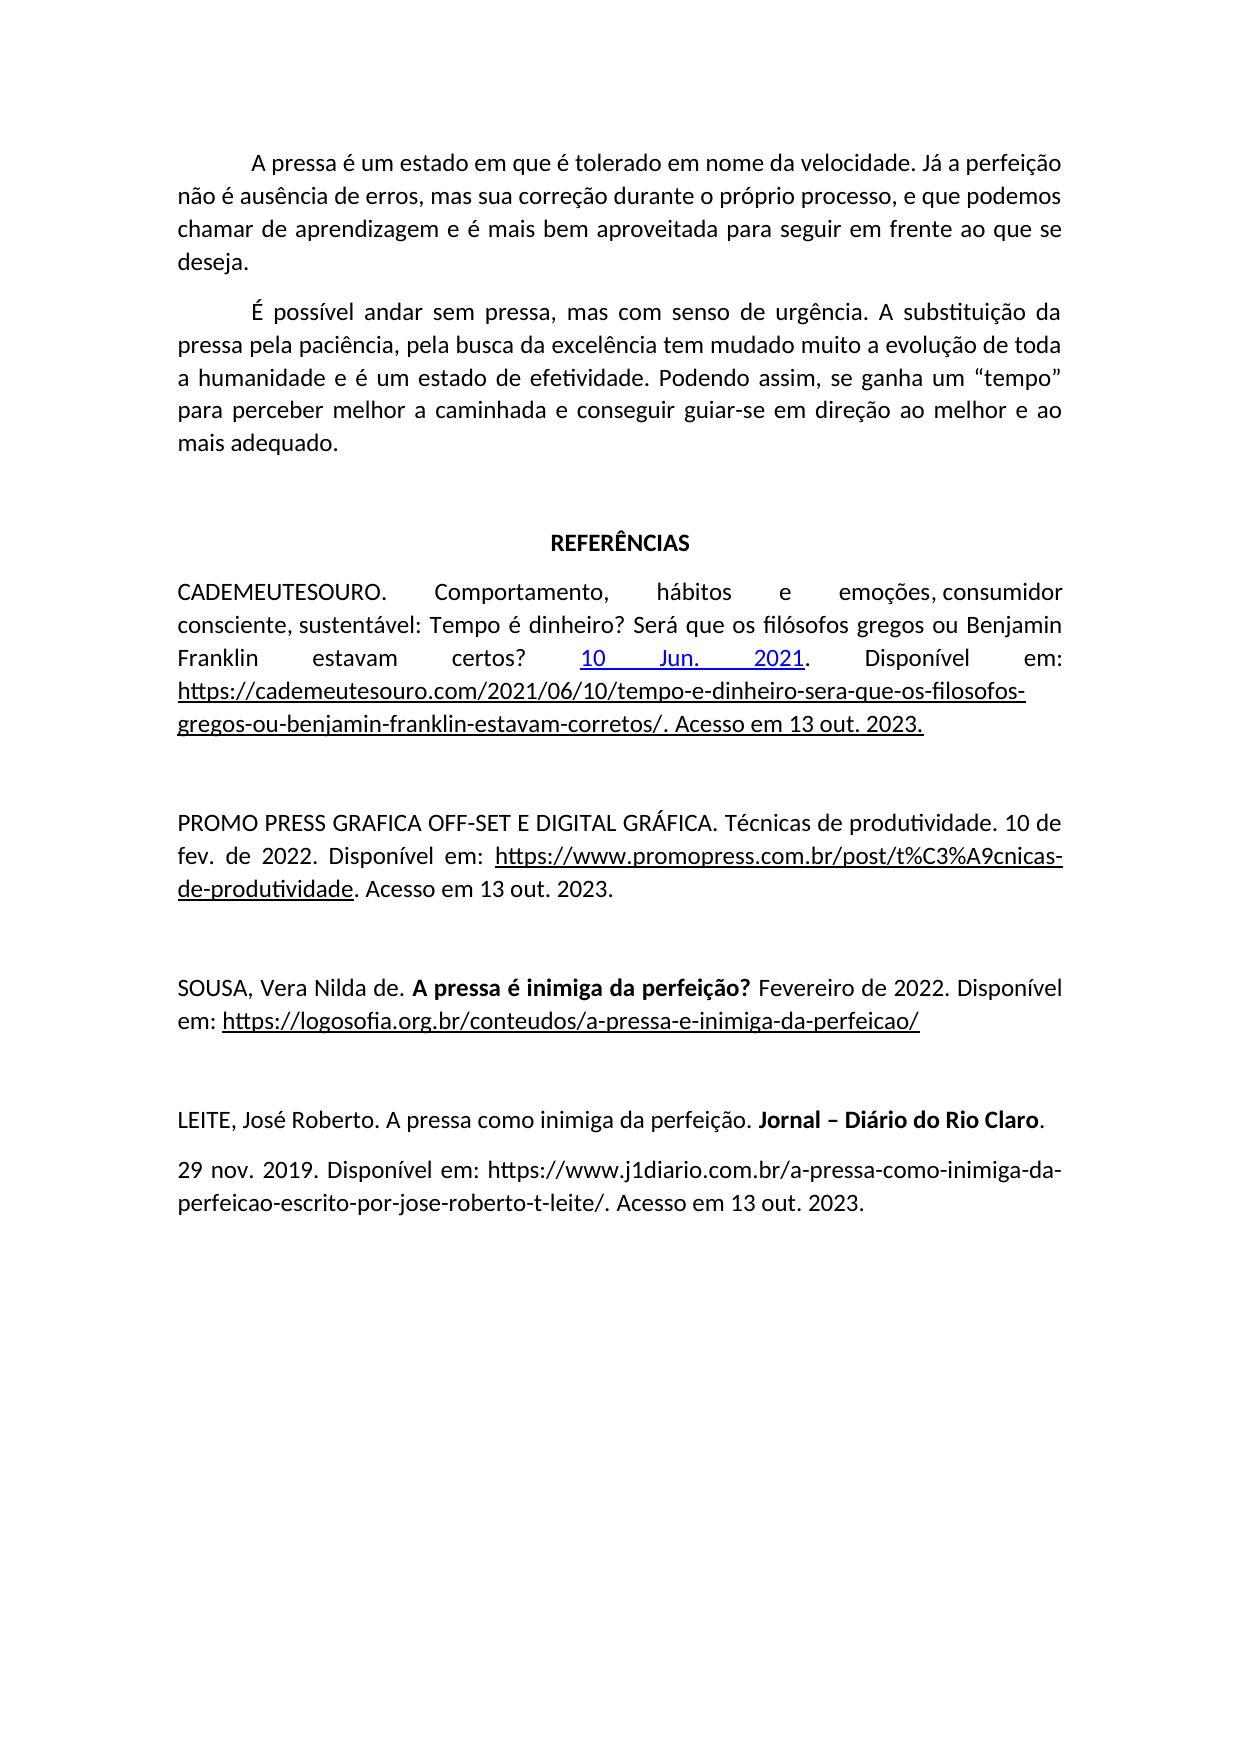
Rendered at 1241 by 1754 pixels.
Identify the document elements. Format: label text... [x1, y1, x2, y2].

text A pressa é um estado em que é tolerado em nome da velocidade. Já a perfeição não é ausência de erros, mas sua correção durante o próprio processo, e que podemos chamar de aprendizagem e é mais bem aproveitada para seguir em frente ao que se deseja. [177, 148, 1063, 277]
text SOUSA, Vera Nilda de. A pressa é inimiga da perfeição? Fevereiro de 2022. Disponível em: https://logosofia.org.br/conteudos/a-pressa-e-inimiga-da-perfeicao/ [177, 972, 1063, 1036]
text É possível andar sem pressa, mas com senso de urgência. A substituição da pressa pela paciência, pela busca da excelência tem mudado muito a evolução de toda a humanidade e é um estado de efetividade. Podendo assim, se ganha um “tempo” para perceber melhor a caminhada e conseguir guiar-se em direção ao melhor e ao mais adequado. [177, 296, 1063, 458]
text CADEMEUTESOURO. Comportamento, hábitos e emoções, consumidor consciente, sustentável: Tempo é dinheiro? Será que os filósofos gregos ou Benjamin Franklin estavam certos? 10 Jun. 2021. Disponível em: https://cademeutesouro.com/2021/06/10/tempo-e-dinheiro-sera-que-os-filosofos-gregos-ou-benjamin-franklin-estavam-corretos/. Acesso em 13 out. 2023. [177, 576, 1063, 738]
text PROMO PRESS GRAFICA OFF-SET E DIGITAL GRÁFICA. Técnicas de produtividade. 10 de fev. de 2022. Disponível em: https://www.promopress.com.br/post/t%C3%A9cnicas-de-produtividade. Acesso em 13 out. 2023. [177, 807, 1063, 903]
text REFERÊNCIAS [177, 527, 1063, 557]
text LEITE, José Roberto. A pressa como inimiga da perfeição. Jornal – Diário do Rio Claro. [177, 1104, 1063, 1135]
text 29 nov. 2019. Disponível em: https://www.j1diario.com.br/a-pressa-como-inimiga-da-perfeicao-escrito-por-jose-roberto-t-leite/. Acesso em 13 out. 2023. [177, 1154, 1063, 1217]
